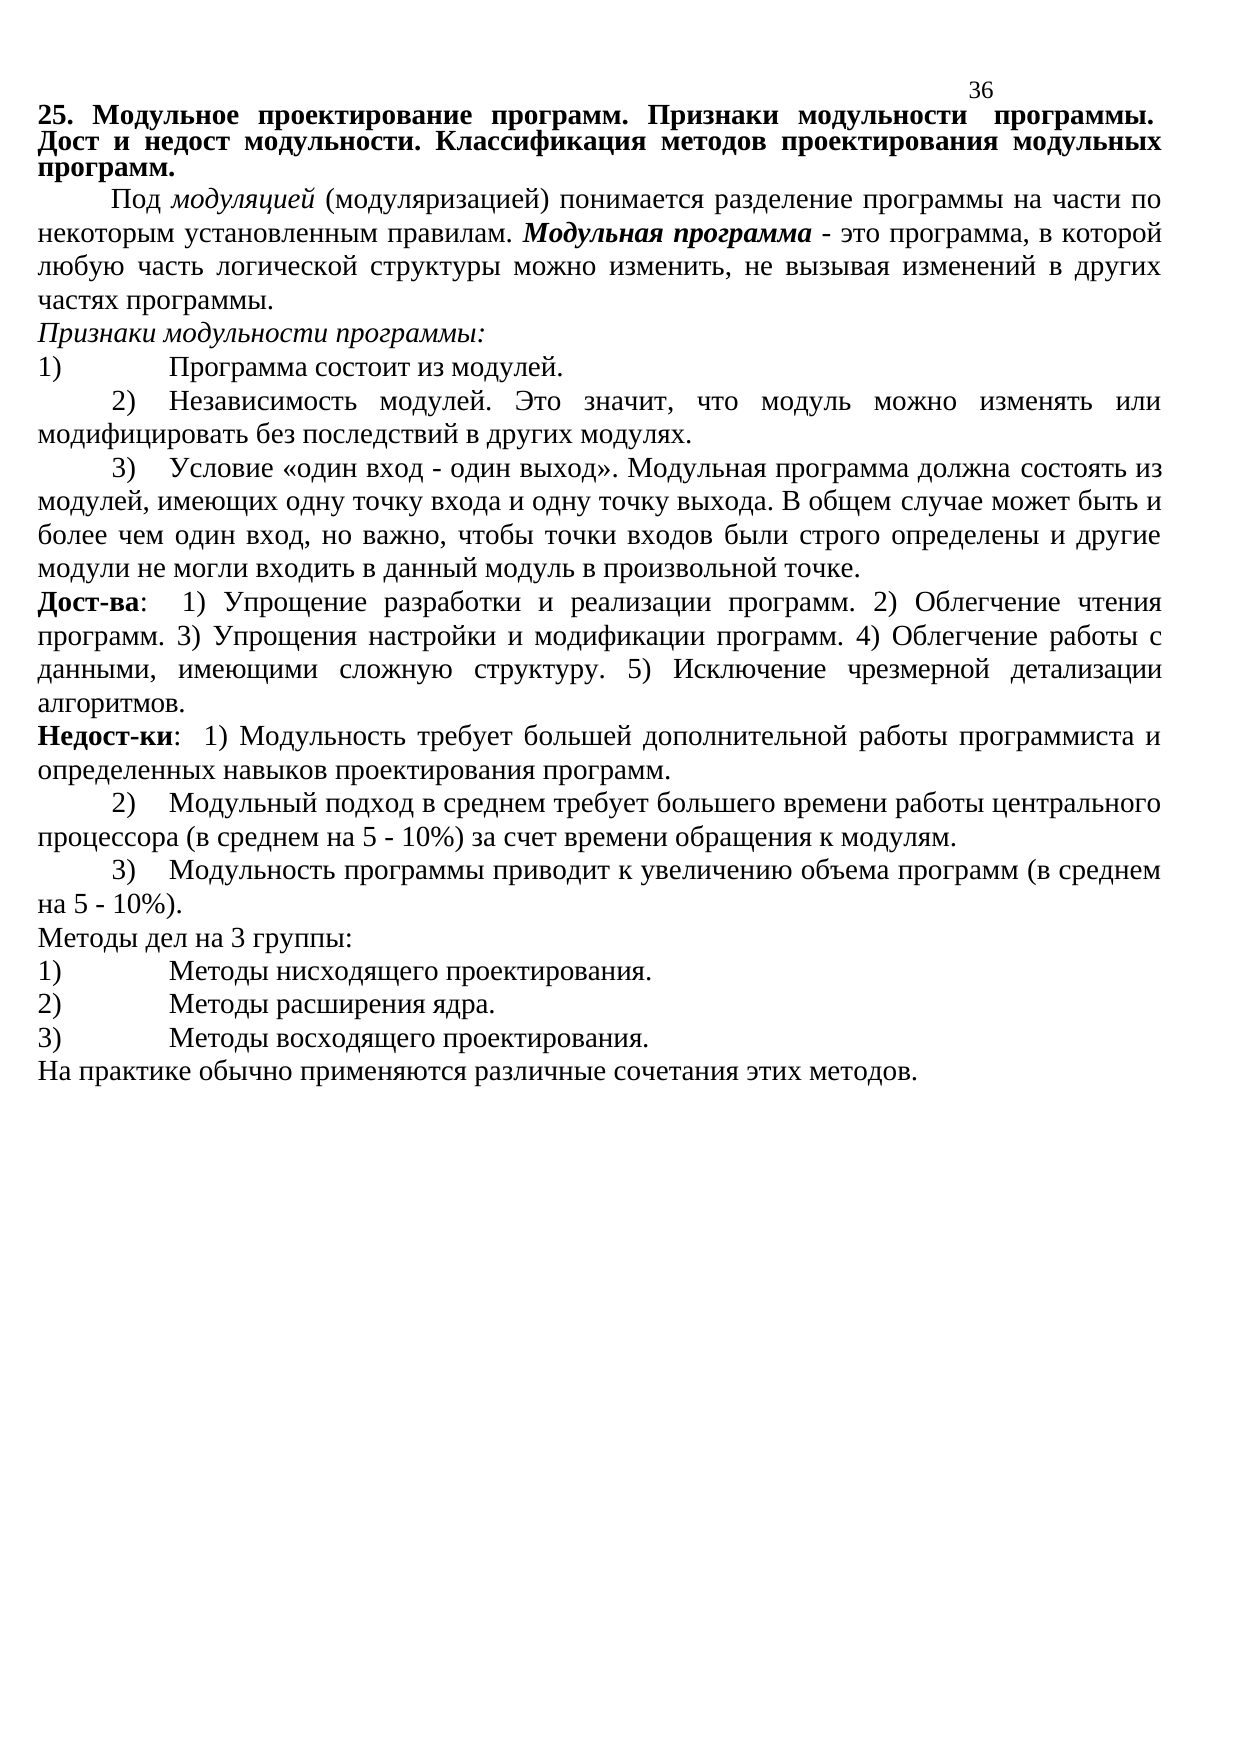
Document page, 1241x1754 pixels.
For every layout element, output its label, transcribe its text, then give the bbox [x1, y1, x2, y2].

list Методы восходящего проектирования. [37, 1020, 1162, 1054]
text Признаки модульности программы: [37, 316, 1162, 349]
list Модульный подход в среднем требует большего времени работы центрального процессора (в среднем на 5 - 10%) за счет времени обращения к модулям. [37, 786, 1162, 853]
list Методы расширения ядра. [37, 987, 1162, 1020]
text Дост-ва: 1) Упрощение разработки и реализации программ. 2) Облегчение чтения программ. 3) Упрощения настройки и модификации программ. 4) Облегчение работы с данными, имеющими сложную структуру. 5) Исключение чрезмерной детализации алгоритмов. [37, 584, 1162, 718]
text 25. Модульное проектирование программ. Признаки модульности программы. Дост и недост модульности. Классификация методов проектирования модульных программ. [37, 104, 1162, 182]
text На практике обычно применяются различные сочетания этих методов. [37, 1054, 1162, 1087]
text Под модуляцией (модуляризацией) понимается разделение программы на части по некоторым установленным правилам. Модульная программа - это программа, в которой любую часть логической структуры можно изменить, не вызывая изменений в других частях программы. [37, 182, 1162, 316]
list Программа состоит из модулей. [37, 349, 1162, 383]
list Методы нисходящего проектирования. [37, 953, 1162, 987]
list Модульность программы приводит к увеличению объема программ (в среднем на 5 - 10%). [37, 853, 1162, 920]
list Условие «один вход - один выход». Модульная программа должна состоять из модулей, имеющих одну точку входа и одну точку выхода. В общем случае может быть и более чем один вход, но важно, чтобы точки входов были строго определены и другие модули не могли входить в данный модуль в произвольной точке. [37, 450, 1162, 584]
list Независимость модулей. Это значит, что модуль можно изменять или модифицировать без последствий в других модулях. [37, 383, 1162, 450]
text Недост-ки: 1) Модульность требует большей дополнительной работы программиста и определенных навыков проектирования программ. [37, 718, 1162, 786]
text Методы дел на 3 группы: [37, 920, 1162, 953]
